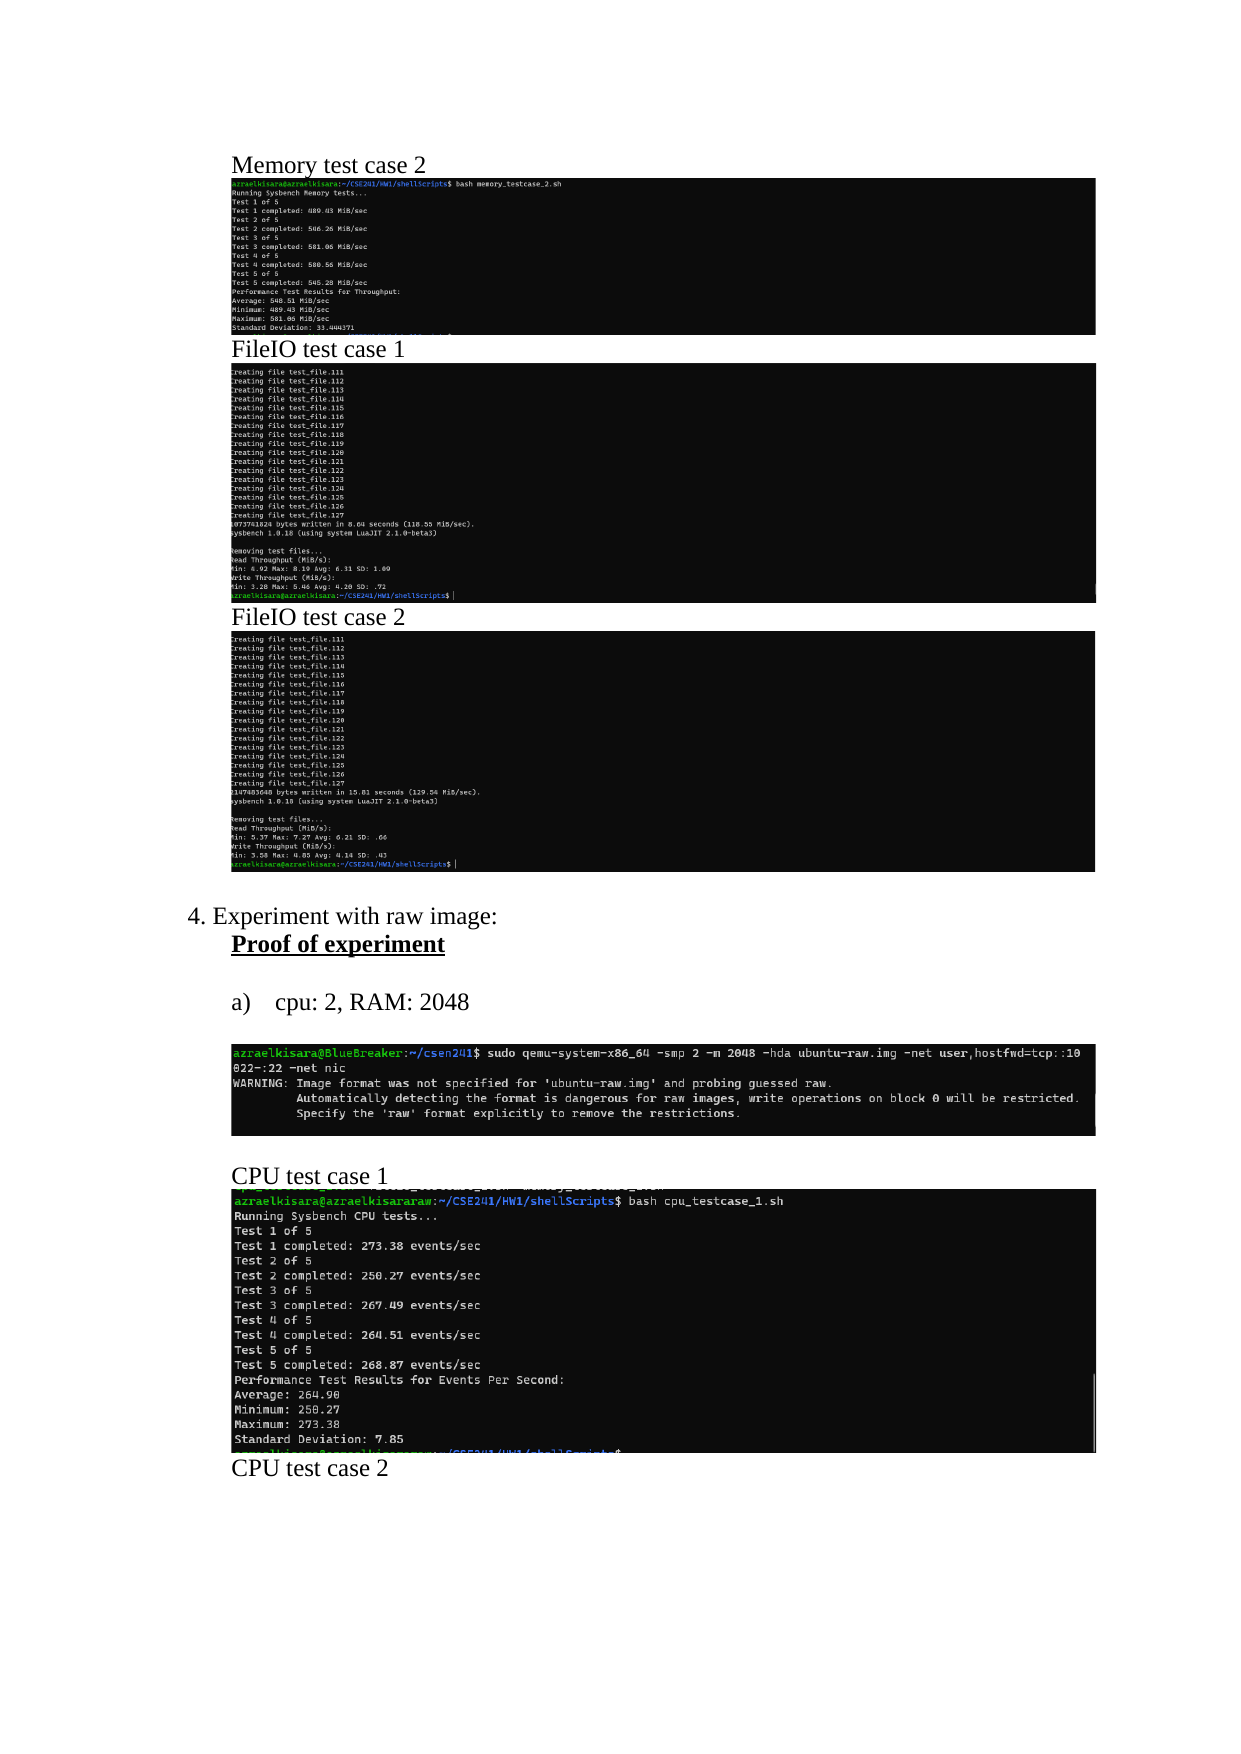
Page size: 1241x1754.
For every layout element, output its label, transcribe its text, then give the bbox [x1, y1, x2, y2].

list Experiment with raw image: [187, 901, 1053, 929]
picture [231, 1189, 1097, 1453]
picture [231, 363, 1097, 603]
list Memory test case 2 [231, 150, 1053, 178]
list cpu: 2, RAM: 2048 [231, 987, 1053, 1016]
list FileIO test case 1 [231, 335, 1053, 363]
list Proof of experiment [231, 929, 1053, 958]
list FileIO test case 2 [231, 603, 1053, 631]
picture [231, 1044, 1096, 1136]
picture [231, 178, 1096, 335]
picture [231, 631, 1096, 872]
list CPU test case 1 [231, 1161, 1053, 1189]
list CPU test case 2 [231, 1453, 1053, 1482]
